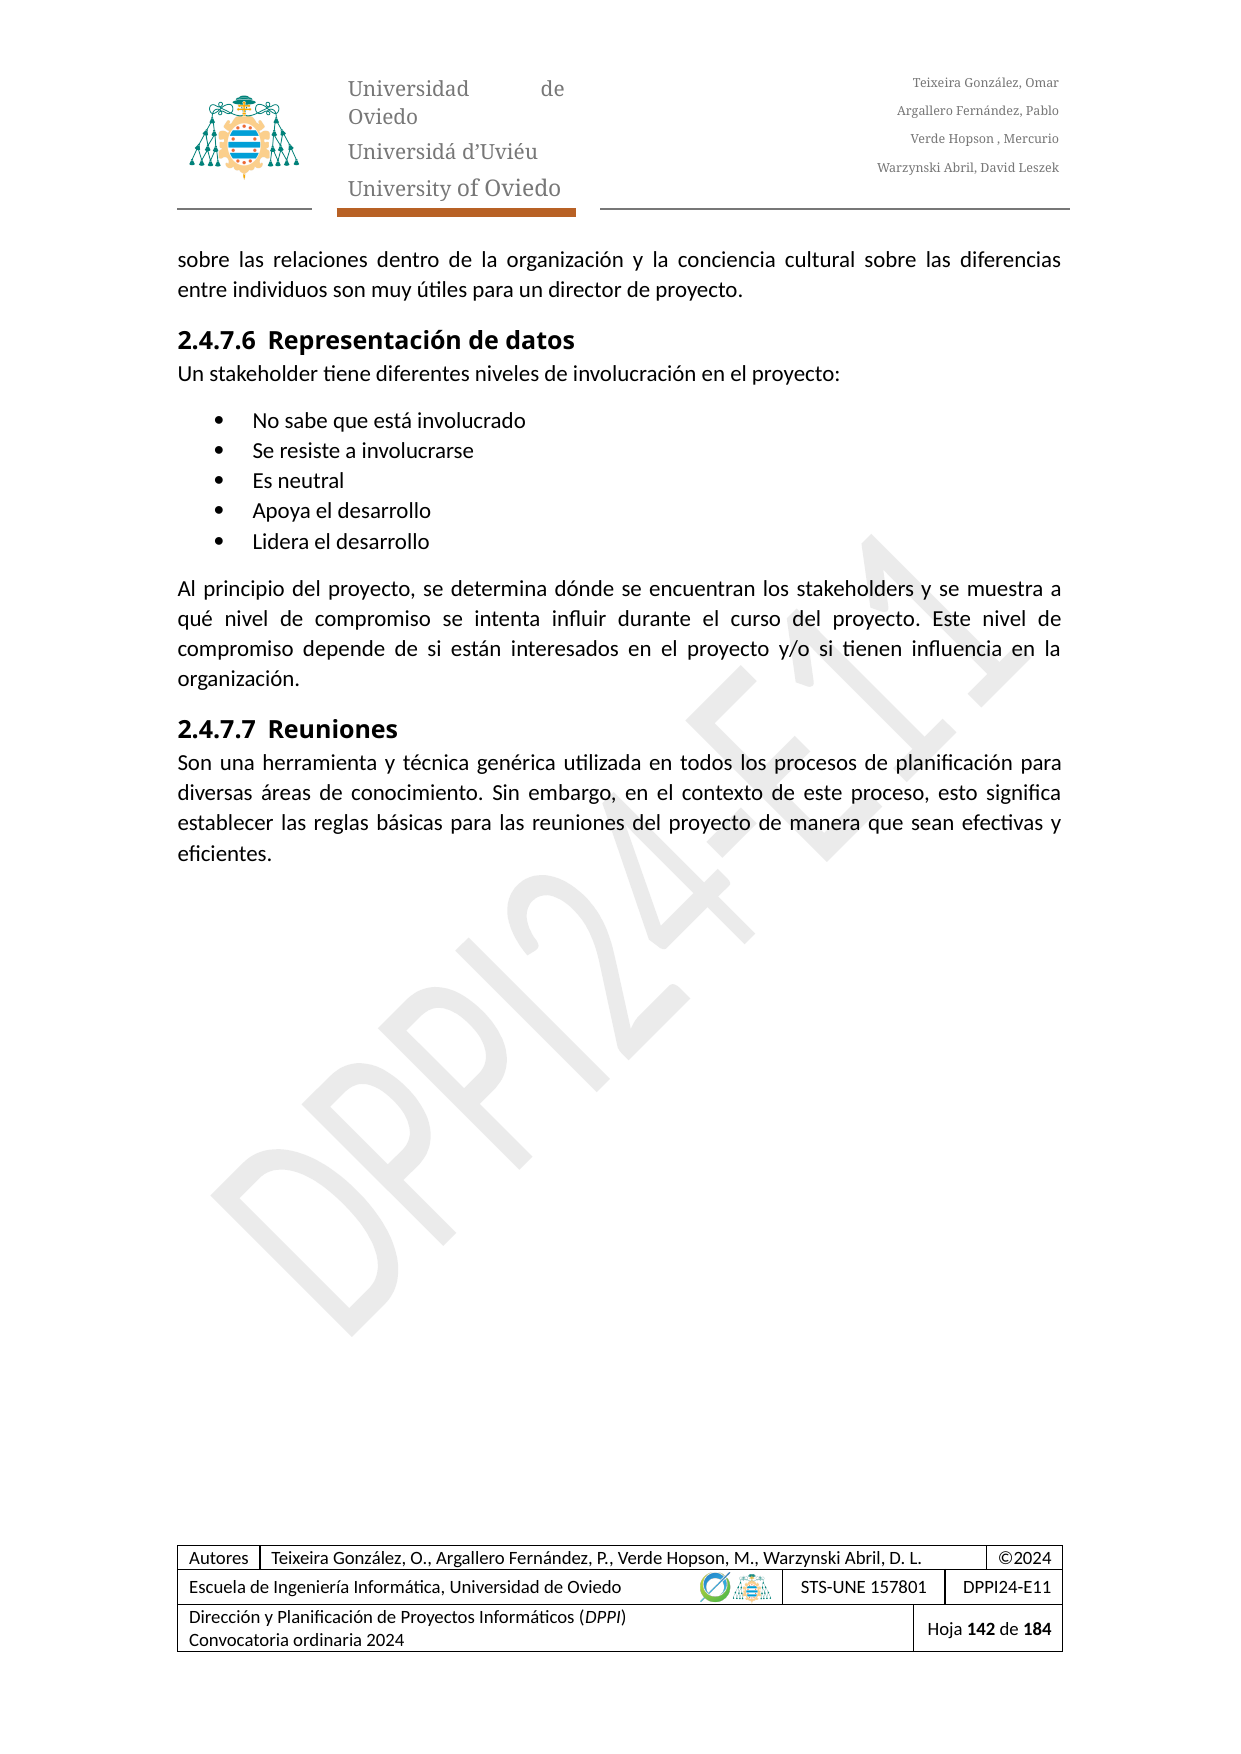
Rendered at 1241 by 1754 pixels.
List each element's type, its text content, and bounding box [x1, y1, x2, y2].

subtitle Reuniones [177, 711, 1063, 745]
list No sabe que está involucrado [215, 406, 1063, 434]
text Son una herramienta y técnica genérica utilizada en todos los procesos de planificación para diversas áreas de conocimiento. Sin embargo, en el contexto de este proceso, esto significa establecer las reglas básicas para las reuniones del proyecto de manera que sean efectivas y eficientes. [177, 748, 1063, 867]
subtitle Representación de datos [177, 322, 1063, 356]
picture [698, 1570, 772, 1605]
text Un stakeholder tiene diferentes niveles de involucración en el proyecto: [177, 359, 1063, 387]
picture [188, 94, 301, 182]
list Lidera el desarrollo [215, 527, 1063, 555]
list Apoya el desarrollo [215, 497, 1063, 525]
list Se resiste a involucrarse [215, 436, 1063, 464]
text Al principio del proyecto, se determina dónde se encuentran los stakeholders y se muestra a qué nivel de compromiso se intenta influir durante el curso del proyecto. Este nivel de compromiso depende de si están interesados en el proyecto y/o si tienen influencia en la organización. [177, 574, 1063, 692]
list Es neutral [215, 466, 1063, 494]
